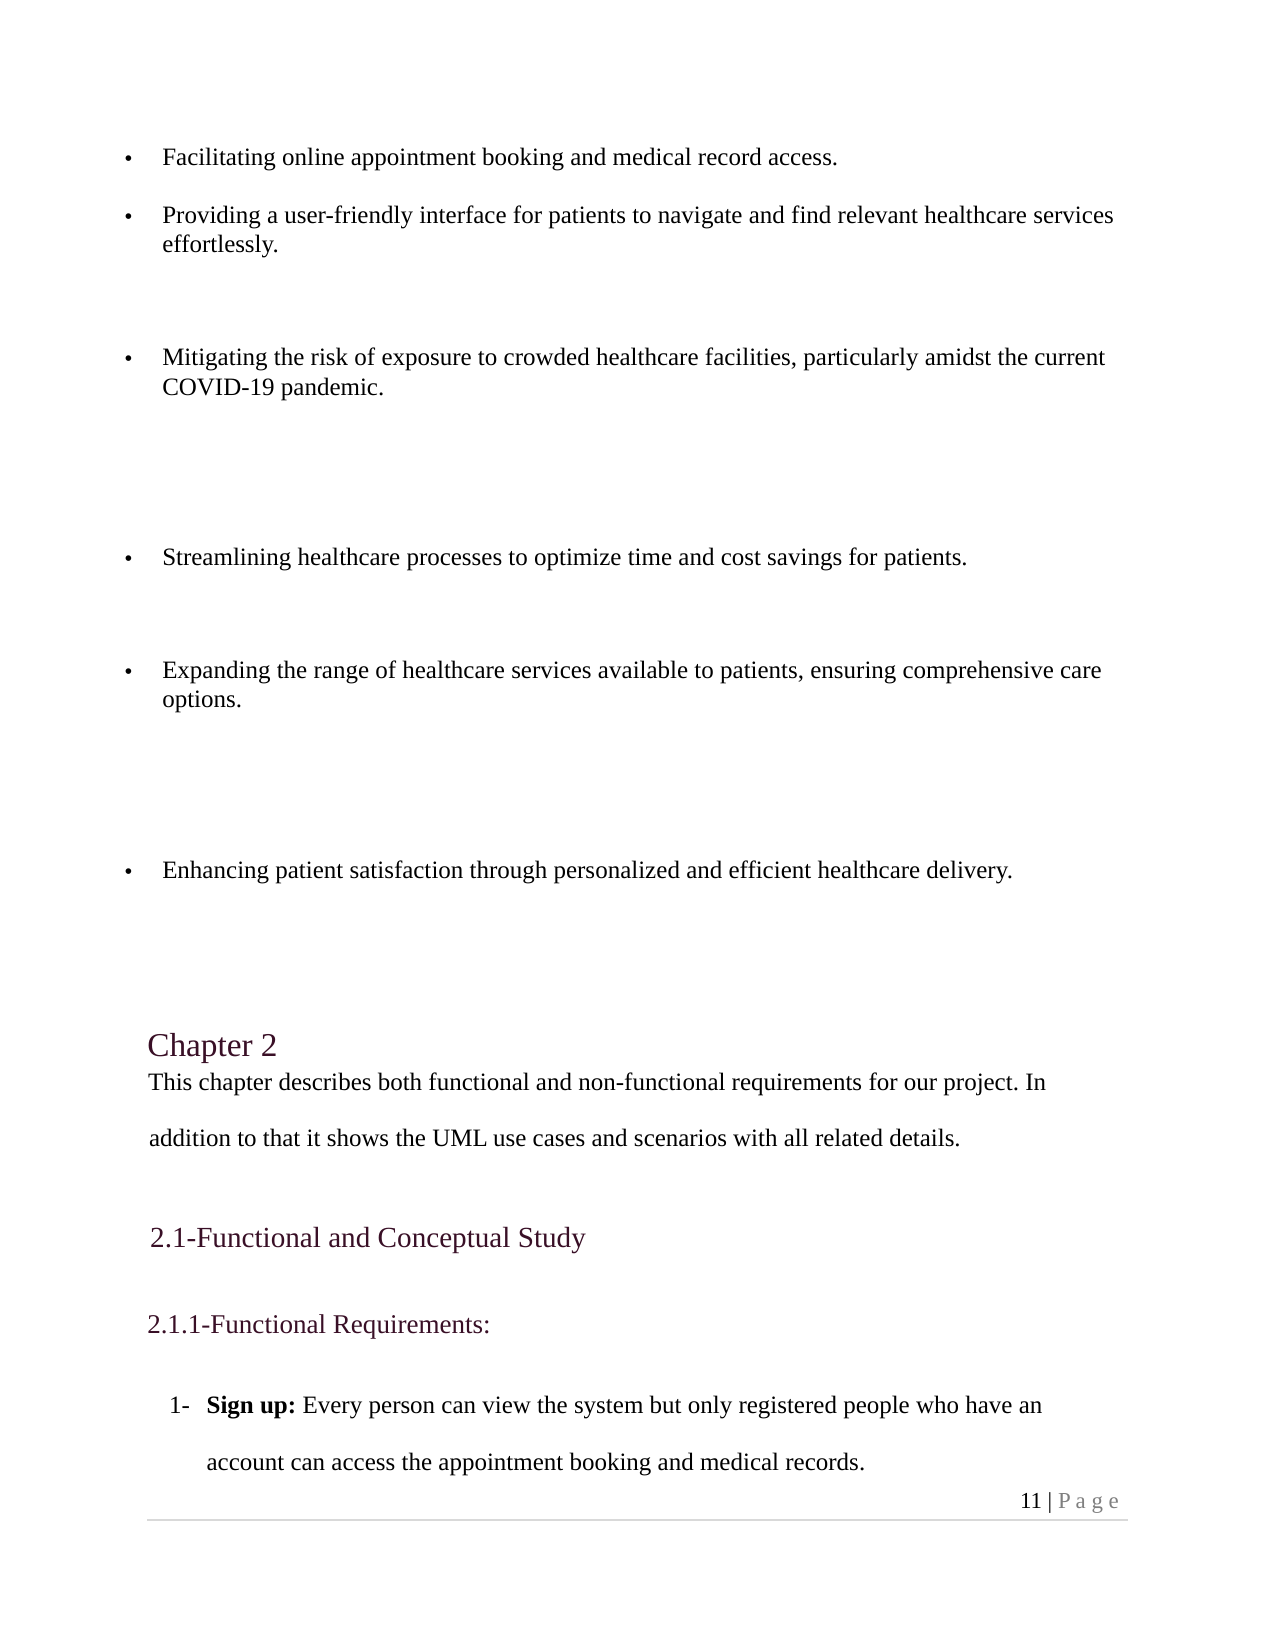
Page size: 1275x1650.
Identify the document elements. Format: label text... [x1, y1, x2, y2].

list Facilitating online appointment booking and medical record access. [124, 142, 1132, 171]
list Mitigating the risk of exposure to crowded healthcare facilities, particularly amidst the current COVID-19 pandemic. [124, 342, 1132, 401]
list Expanding the range of healthcare services available to patients, ensuring comprehensive care options. [124, 655, 1132, 713]
text This chapter describes both functional and non-functional requirements for our project. In addition to that it shows the UML use cases and scenarios with all related details. [148, 1067, 1132, 1152]
text 2.1-Functional and Conceptual Study [150, 1220, 1250, 1253]
list Providing a user-friendly interface for patients to navigate and find relevant healthcare services effortlessly. [124, 200, 1132, 258]
text 2.1.1-Functional Requirements: [147, 1308, 1250, 1339]
list Sign up: Every person can view the system but only registered people who have an account can access the appointment booking and medical records. [169, 1390, 1095, 1475]
list Streamlining healthcare processes to optimize time and cost savings for patients. [124, 542, 1132, 571]
text Chapter 2 [147, 1026, 1250, 1064]
list Enhancing patient satisfaction through personalized and efficient healthcare delivery. [124, 855, 1132, 884]
